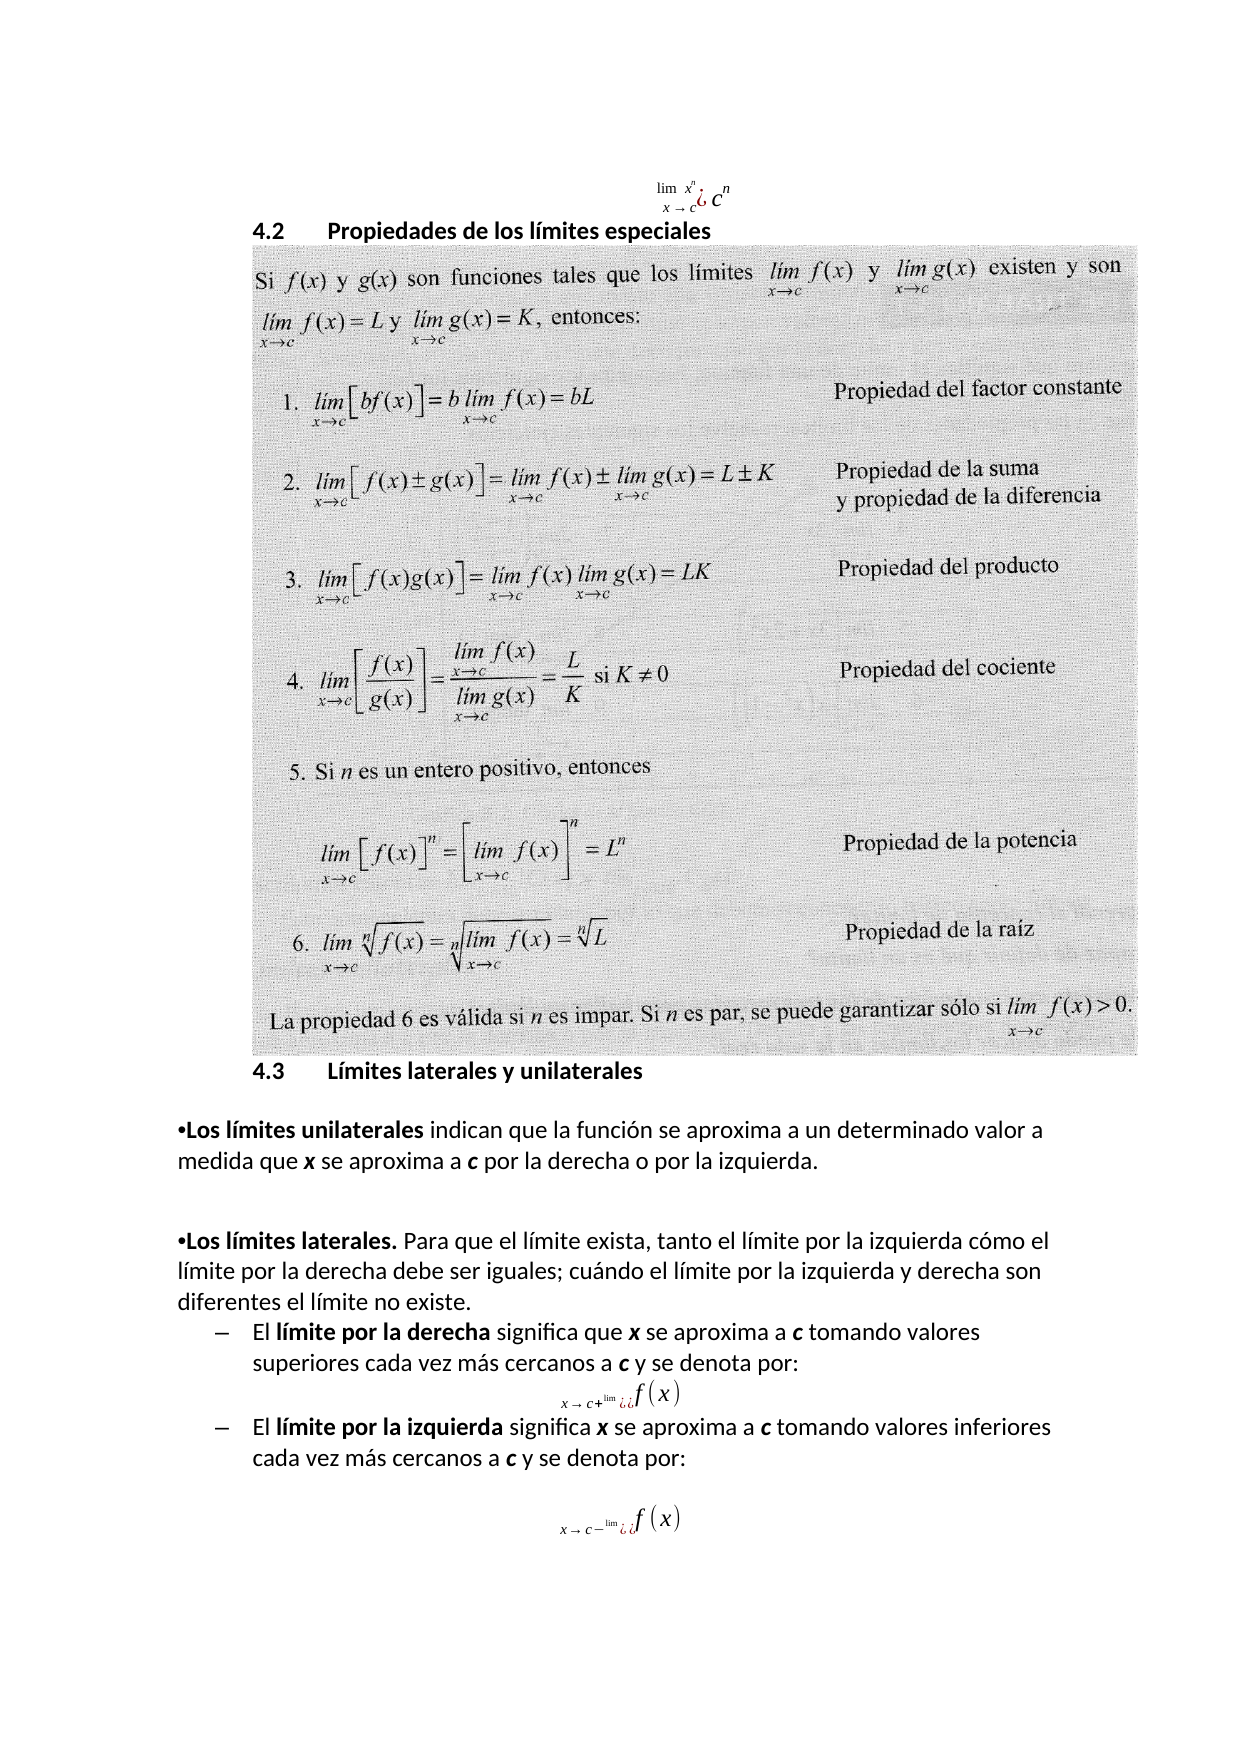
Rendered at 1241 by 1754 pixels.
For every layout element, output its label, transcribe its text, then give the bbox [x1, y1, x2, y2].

list Límites laterales y unilaterales [252, 1056, 1063, 1086]
text •Los límites unilaterales indican que la función se aproxima a un determinado valor a medida que x se aproxima a c por la derecha o por la izquierda. [177, 1114, 1063, 1176]
list El límite por la izquierda significa x se aproxima a c tomando valores inferiores cada vez más cercanos a c y se denota por: [215, 1412, 1063, 1473]
list El límite por la derecha significa que x se aproxima a c tomando valores superiores cada vez más cercanos a c y se denota por: [215, 1316, 1063, 1377]
list Propiedades de los límites especiales [252, 215, 1063, 245]
text •Los límites laterales. Para que el límite exista, tanto el límite por la izquierda cómo el límite por la derecha debe ser iguales; cuándo el límite por la izquierda y derecha son diferentes el límite no existe. [177, 1225, 1063, 1316]
